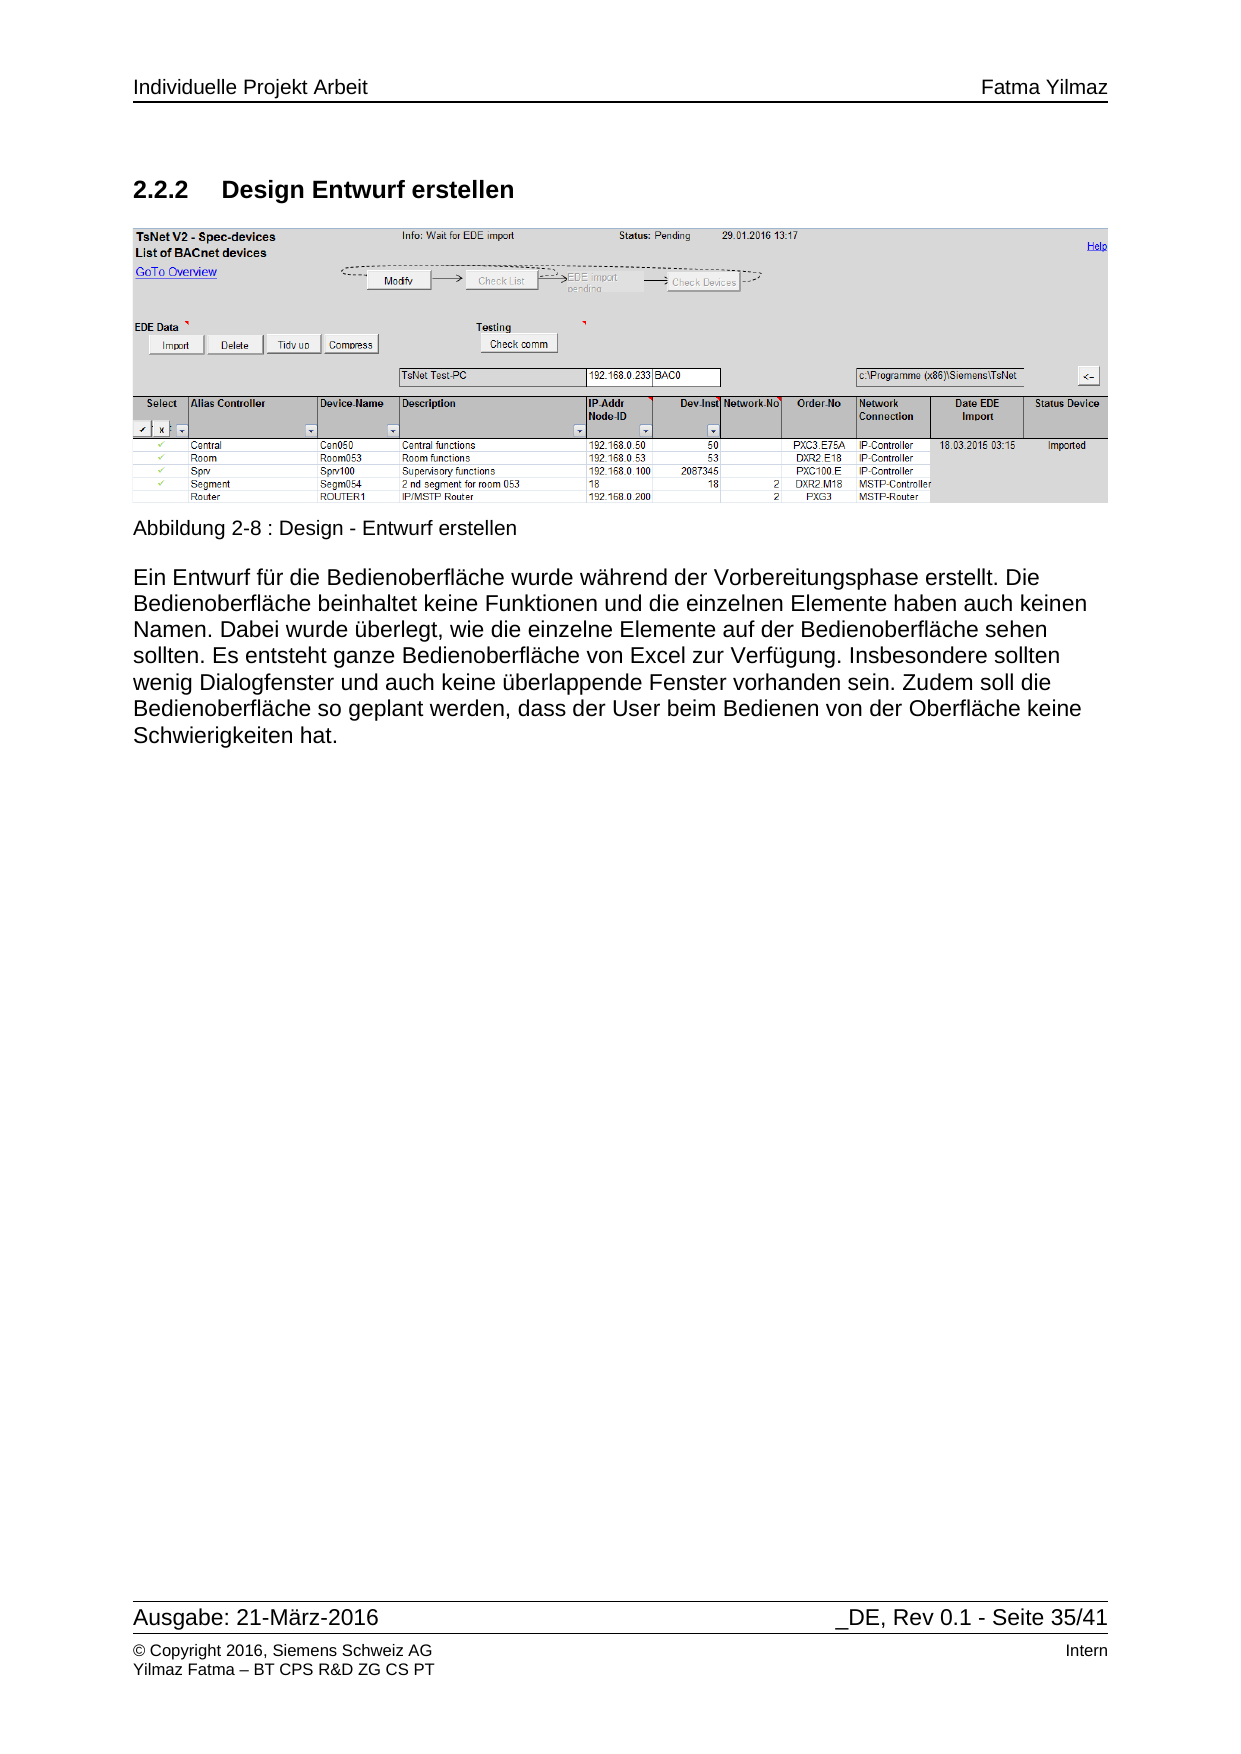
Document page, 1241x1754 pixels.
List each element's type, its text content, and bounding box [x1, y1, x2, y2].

text Abbildung - : Design - Entwurf erstellen [133, 516, 1108, 539]
text Ein Entwurf für die Bedienoberfläche wurde während der Vorbereitungsphase erstellt. Die Bedienoberfläche beinhaltet keine Funktionen und die einzelnen Elemente haben auch keinen Namen. Dabei wurde überlegt, wie die einzelne Elemente auf der Bedienoberfläche sehen sollten. Es entsteht ganze Bedienoberfläche von Excel zur Verfügung. Insbesondere sollten wenig Dialogfenster und auch keine überlappende Fenster vorhanden sein. Zudem soll die Bedienoberfläche so geplant werden, dass der User beim Bedienen von der Oberfläche keine Schwierigkeiten hat. [133, 563, 1108, 748]
picture [132, 228, 1108, 503]
subtitle Design Entwurf erstellen [133, 175, 1108, 204]
